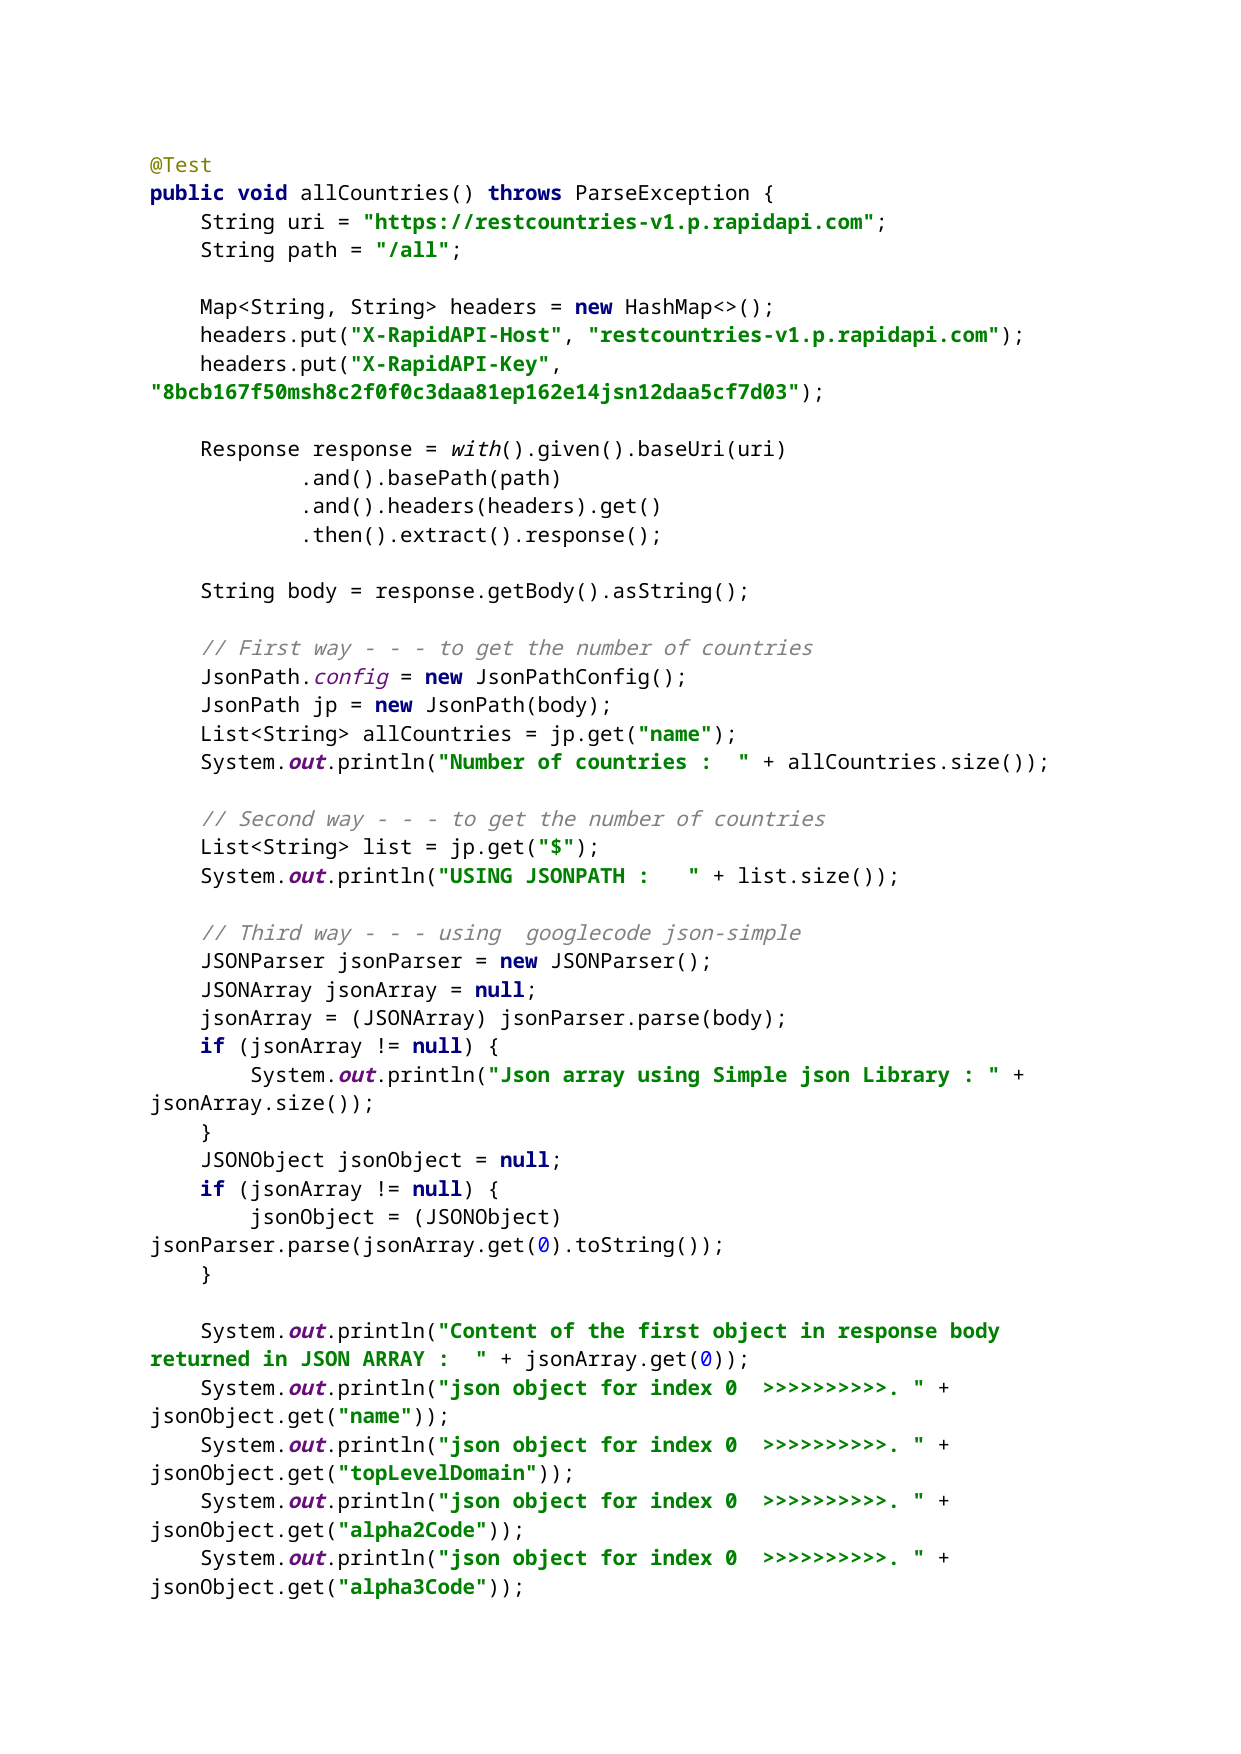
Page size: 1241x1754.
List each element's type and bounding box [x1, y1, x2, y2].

text [150, 150, 1090, 1600]
